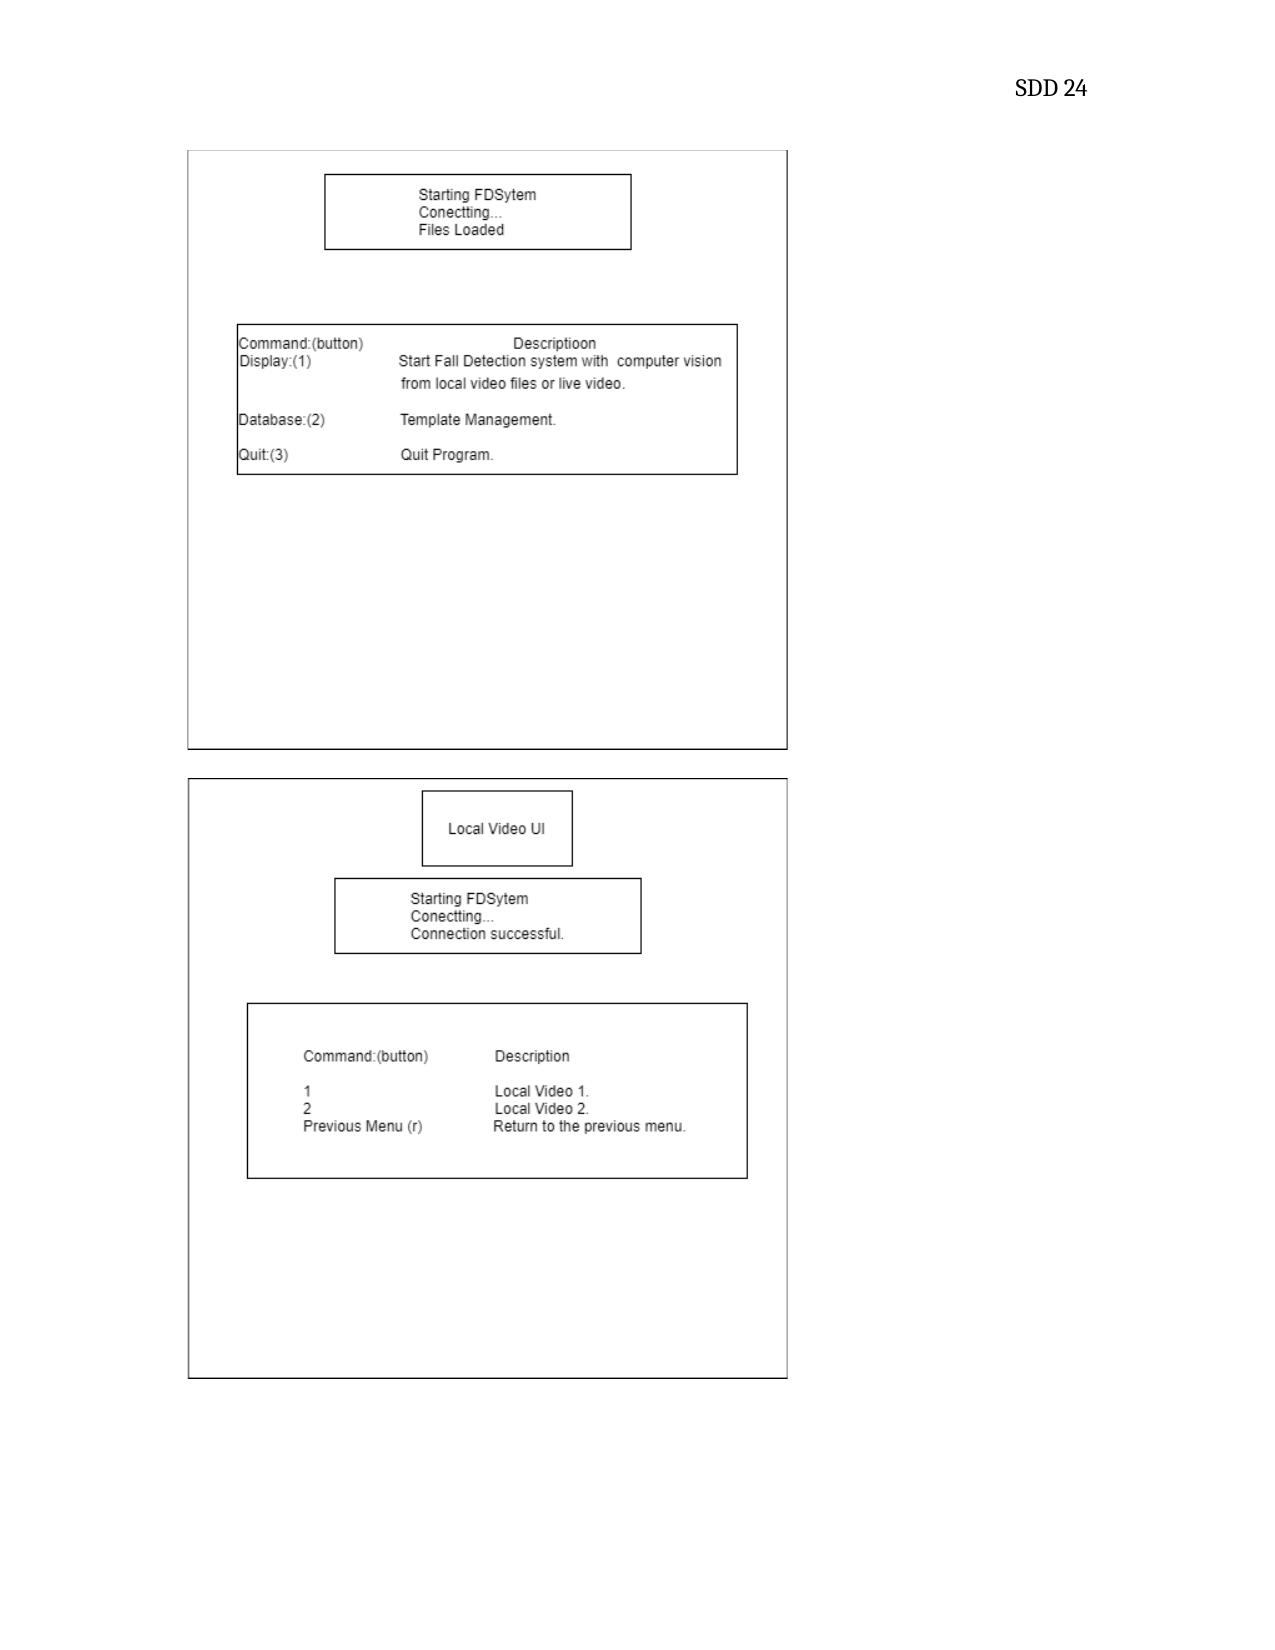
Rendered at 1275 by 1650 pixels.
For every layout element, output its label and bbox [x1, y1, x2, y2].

picture [187, 778, 788, 1379]
picture [187, 150, 788, 750]
